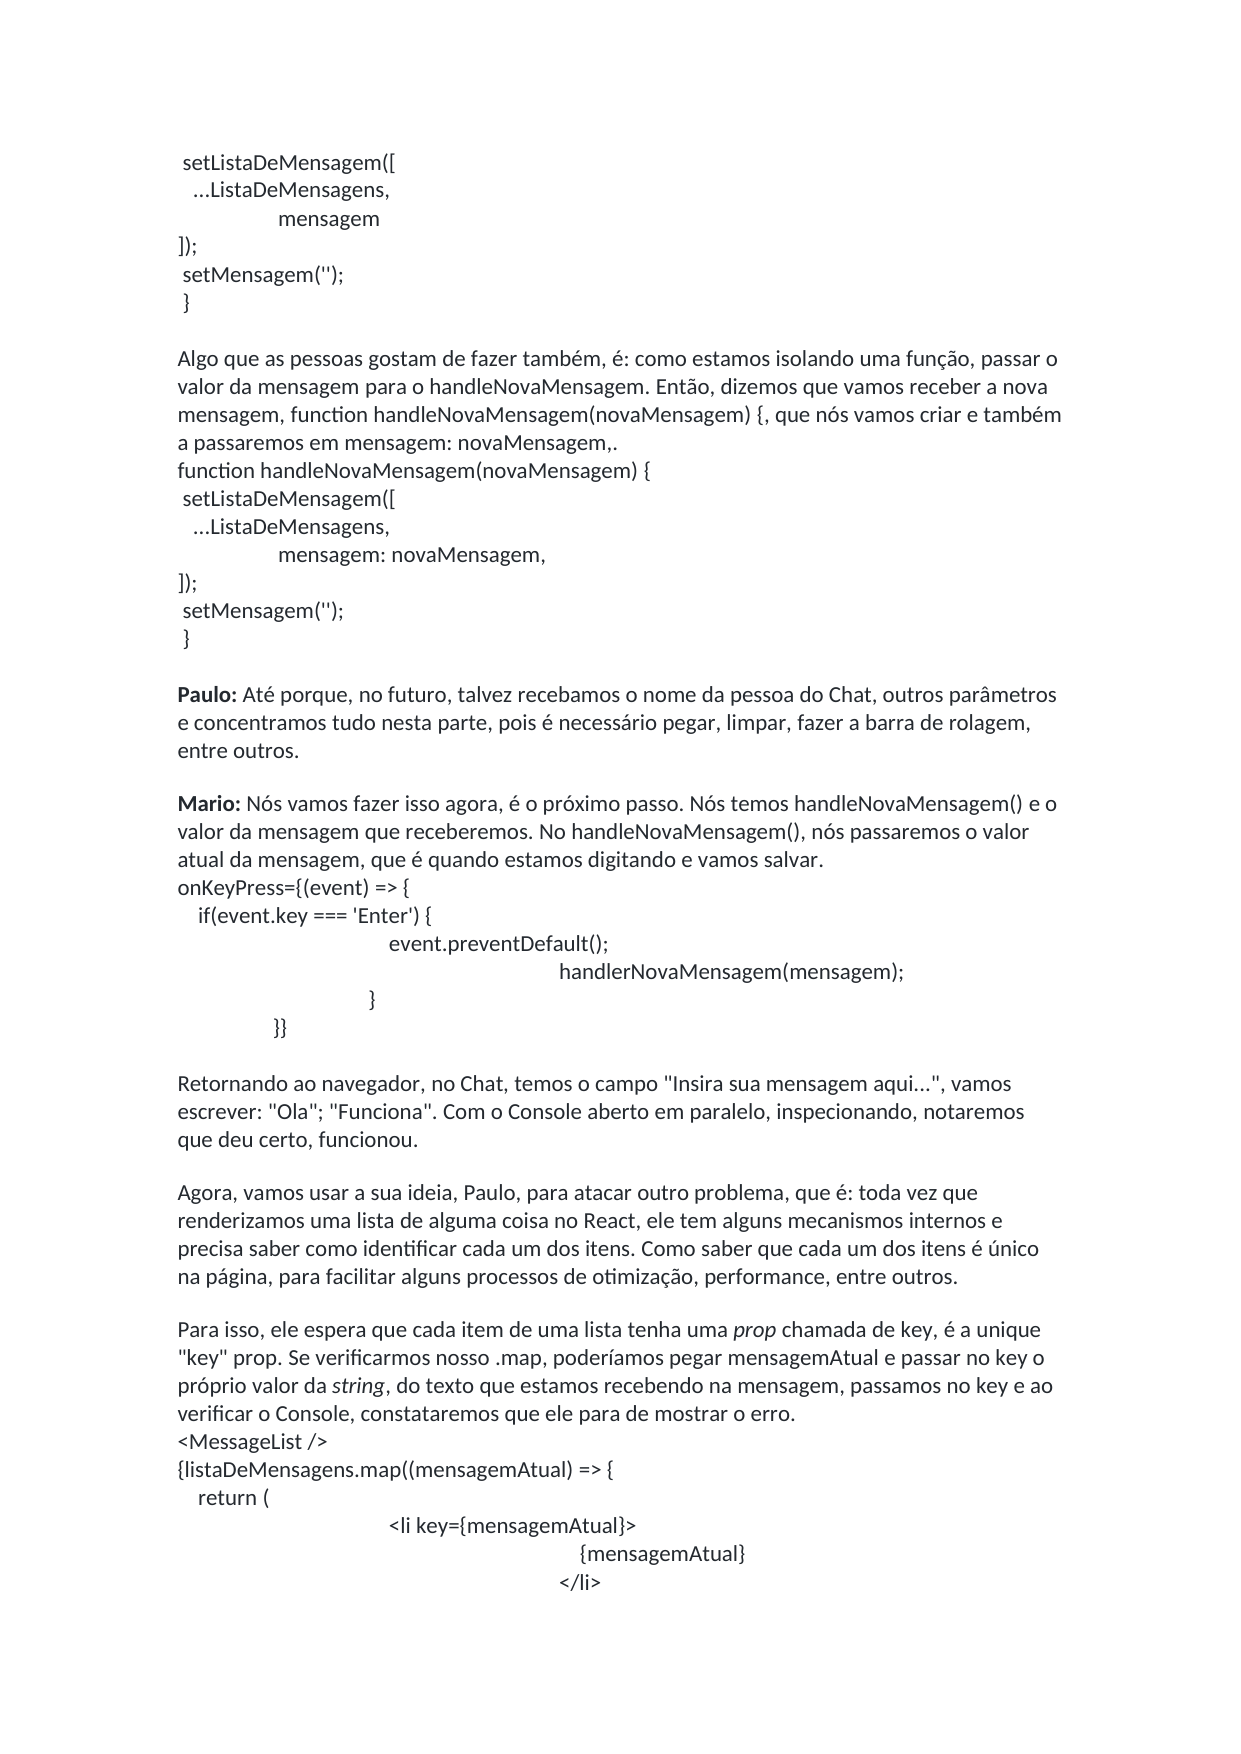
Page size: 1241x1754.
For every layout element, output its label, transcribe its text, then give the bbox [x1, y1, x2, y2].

text {mensagemAtual} [177, 1539, 1063, 1568]
text handlerNovaMensagem(mensagem); [177, 957, 1063, 985]
text mensagem: novaMensagem, [177, 540, 1063, 568]
text onKeyPress={(event) => { [177, 873, 1063, 901]
text ]); [177, 232, 1063, 260]
text if(event.key === 'Enter') { [177, 901, 1063, 929]
text ...ListaDeMensagens, [177, 512, 1063, 540]
text function handleNovaMensagem(novaMensagem) { [177, 456, 1063, 484]
text setListaDeMensagem([ [177, 148, 1063, 176]
text }} [177, 1013, 1063, 1041]
text Agora, vamos usar a sua ideia, Paulo, para atacar outro problema, que é: toda vez que renderizamos uma lista de alguma coisa no React, ele tem alguns mecanismos internos e precisa saber como identificar cada um dos itens. Como saber que cada um dos itens é único na página, para facilitar alguns processos de otimização, performance, entre outros. [177, 1178, 1063, 1290]
text <MessageList /> [177, 1427, 1063, 1456]
text ...ListaDeMensagens, [177, 176, 1063, 204]
text Para isso, ele espera que cada item de uma lista tenha uma prop chamada de key, é a unique "key" prop. Se verificarmos nosso .map, poderíamos pegar mensagemAtual e passar no key o próprio valor da string, do texto que estamos recebendo na mensagem, passamos no key e ao verificar o Console, constataremos que ele para de mostrar o erro. [177, 1315, 1063, 1427]
text } [177, 288, 1063, 316]
text event.preventDefault(); [177, 929, 1063, 957]
text Algo que as pessoas gostam de fazer também, é: como estamos isolando uma função, passar o valor da mensagem para o handleNovaMensagem. Então, dizemos que vamos receber a nova mensagem, function handleNovaMensagem(novaMensagem) {, que nós vamos criar e também a passaremos em mensagem: novaMensagem,. [177, 344, 1063, 456]
text Retornando ao navegador, no Chat, temos o campo "Insira sua mensagem aqui...", vamos escrever: "Ola"; "Funciona". Com o Console aberto em paralelo, inspecionando, notaremos que deu certo, funcionou. [177, 1069, 1063, 1153]
text } [177, 985, 1063, 1013]
text mensagem [177, 204, 1063, 232]
text ]); [177, 568, 1063, 596]
text setMensagem(''); [177, 260, 1063, 288]
text } [177, 624, 1063, 652]
text </li> [177, 1568, 1063, 1596]
text Paulo: Até porque, no futuro, talvez recebamos o nome da pessoa do Chat, outros parâmetros e concentramos tudo nesta parte, pois é necessário pegar, limpar, fazer a barra de rolagem, entre outros. [177, 680, 1063, 764]
text {listaDeMensagens.map((mensagemAtual) => { [177, 1456, 1063, 1483]
text setListaDeMensagem([ [177, 484, 1063, 512]
text return ( [177, 1483, 1063, 1512]
text Mario: Nós vamos fazer isso agora, é o próximo passo. Nós temos handleNovaMensagem() e o valor da mensagem que receberemos. No handleNovaMensagem(), nós passaremos o valor atual da mensagem, que é quando estamos digitando e vamos salvar. [177, 789, 1063, 873]
text setMensagem(''); [177, 596, 1063, 624]
text <li key={mensagemAtual}> [177, 1512, 1063, 1539]
